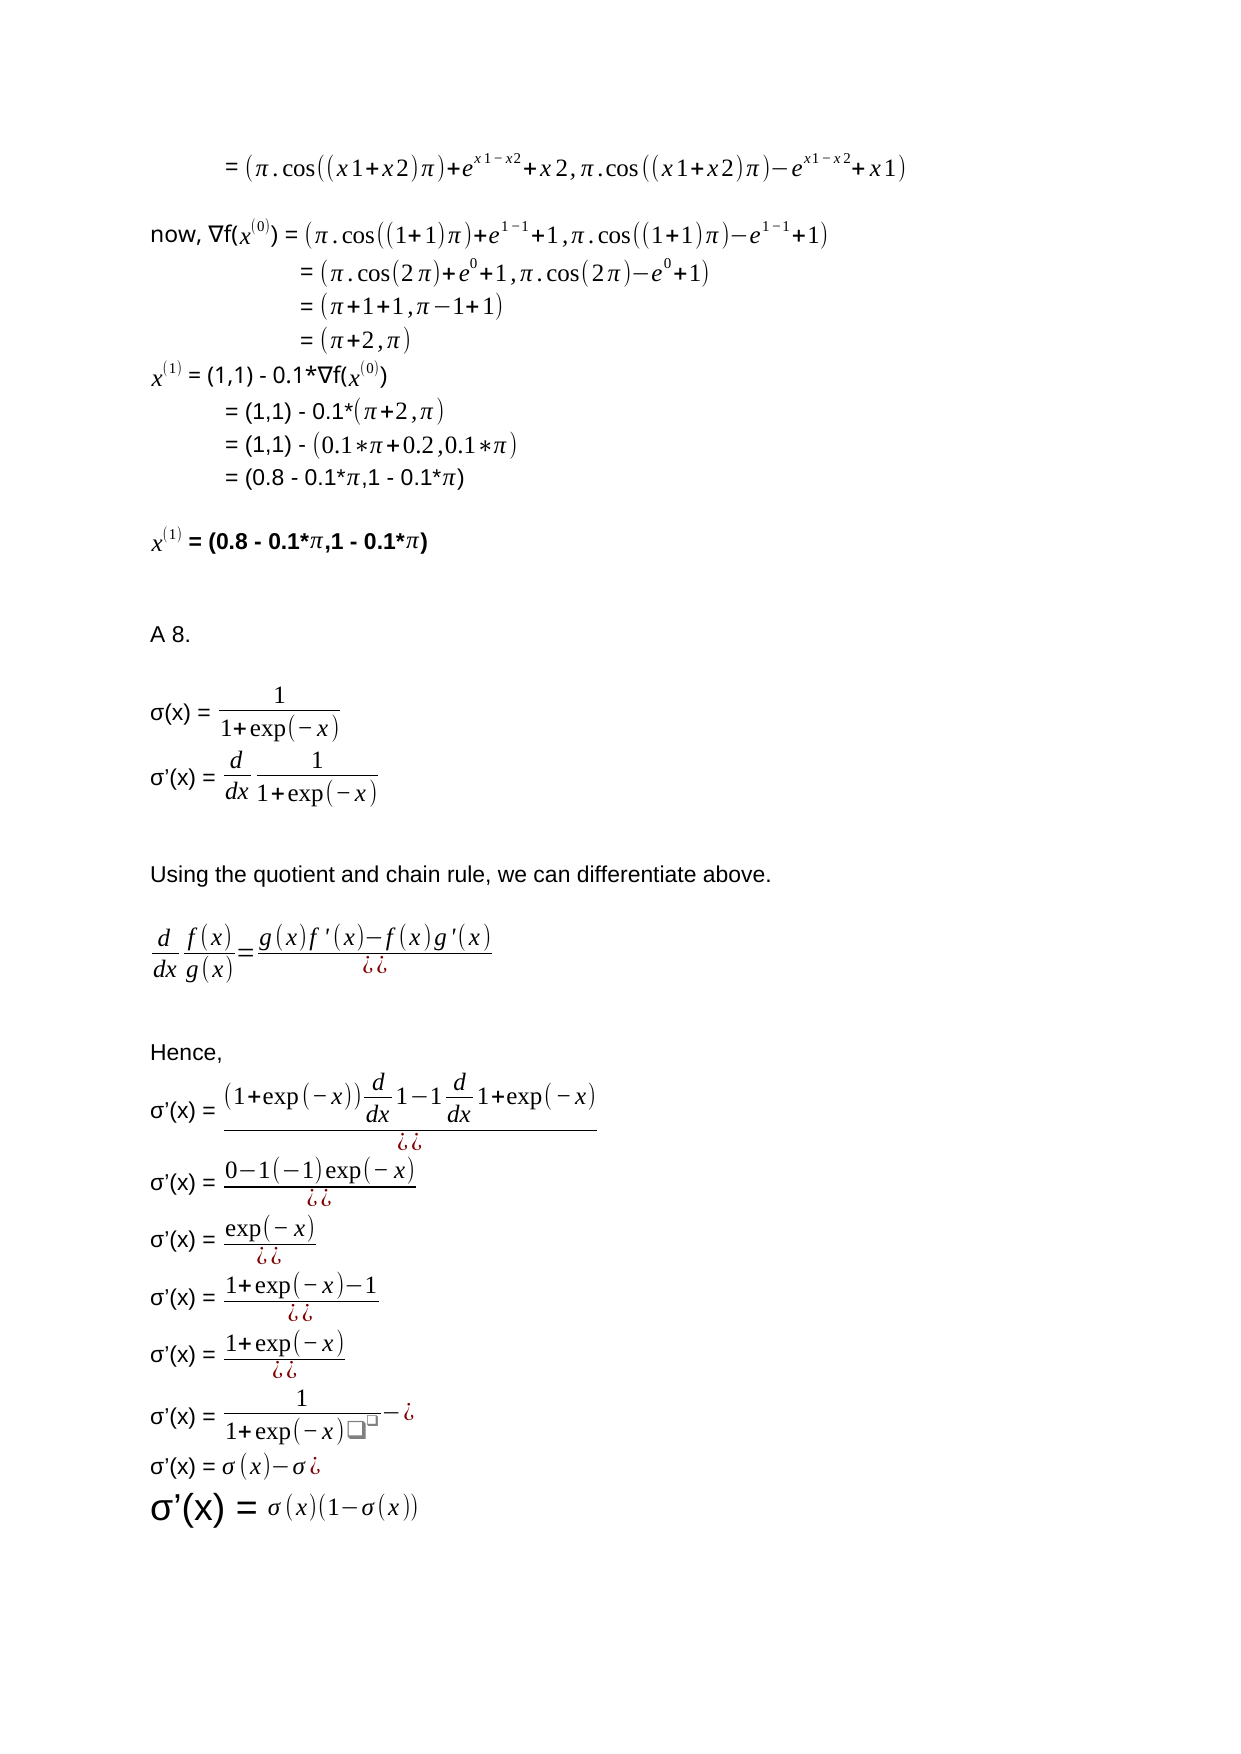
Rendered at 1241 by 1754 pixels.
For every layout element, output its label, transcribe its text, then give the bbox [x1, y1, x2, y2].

text Hence, [150, 1039, 1090, 1065]
text = (1,1) - 0.1* [150, 396, 1090, 426]
text = [150, 325, 1090, 355]
text now, ∇f() = [150, 217, 1090, 250]
text σ’(x) = [150, 1485, 1090, 1528]
text σ’(x) = [150, 1213, 1090, 1266]
text = [150, 150, 1090, 183]
text = (0.8 - 0.1*,1 - 0.1*) [150, 463, 1090, 491]
text = (1,1) - [150, 430, 1090, 460]
text = [150, 291, 1090, 321]
text σ’(x) = [150, 1385, 1090, 1447]
text σ’(x) = [150, 1327, 1090, 1381]
text = (1,1) - 0.1*∇f() [150, 359, 1090, 391]
text A 8. [150, 621, 1090, 647]
text = [150, 254, 1090, 287]
text σ’(x) = [150, 1451, 1090, 1481]
text σ’(x) = [150, 1270, 1090, 1323]
text σ(x) = [150, 681, 1090, 743]
text = (0.8 - 0.1*,1 - 0.1*) [150, 525, 1090, 557]
text σ’(x) = [150, 1155, 1090, 1209]
text Using the quotient and chain rule, we can differentiate above. [150, 861, 1090, 888]
text σ’(x) = [150, 1069, 1090, 1151]
text σ’(x) = [150, 747, 1090, 808]
